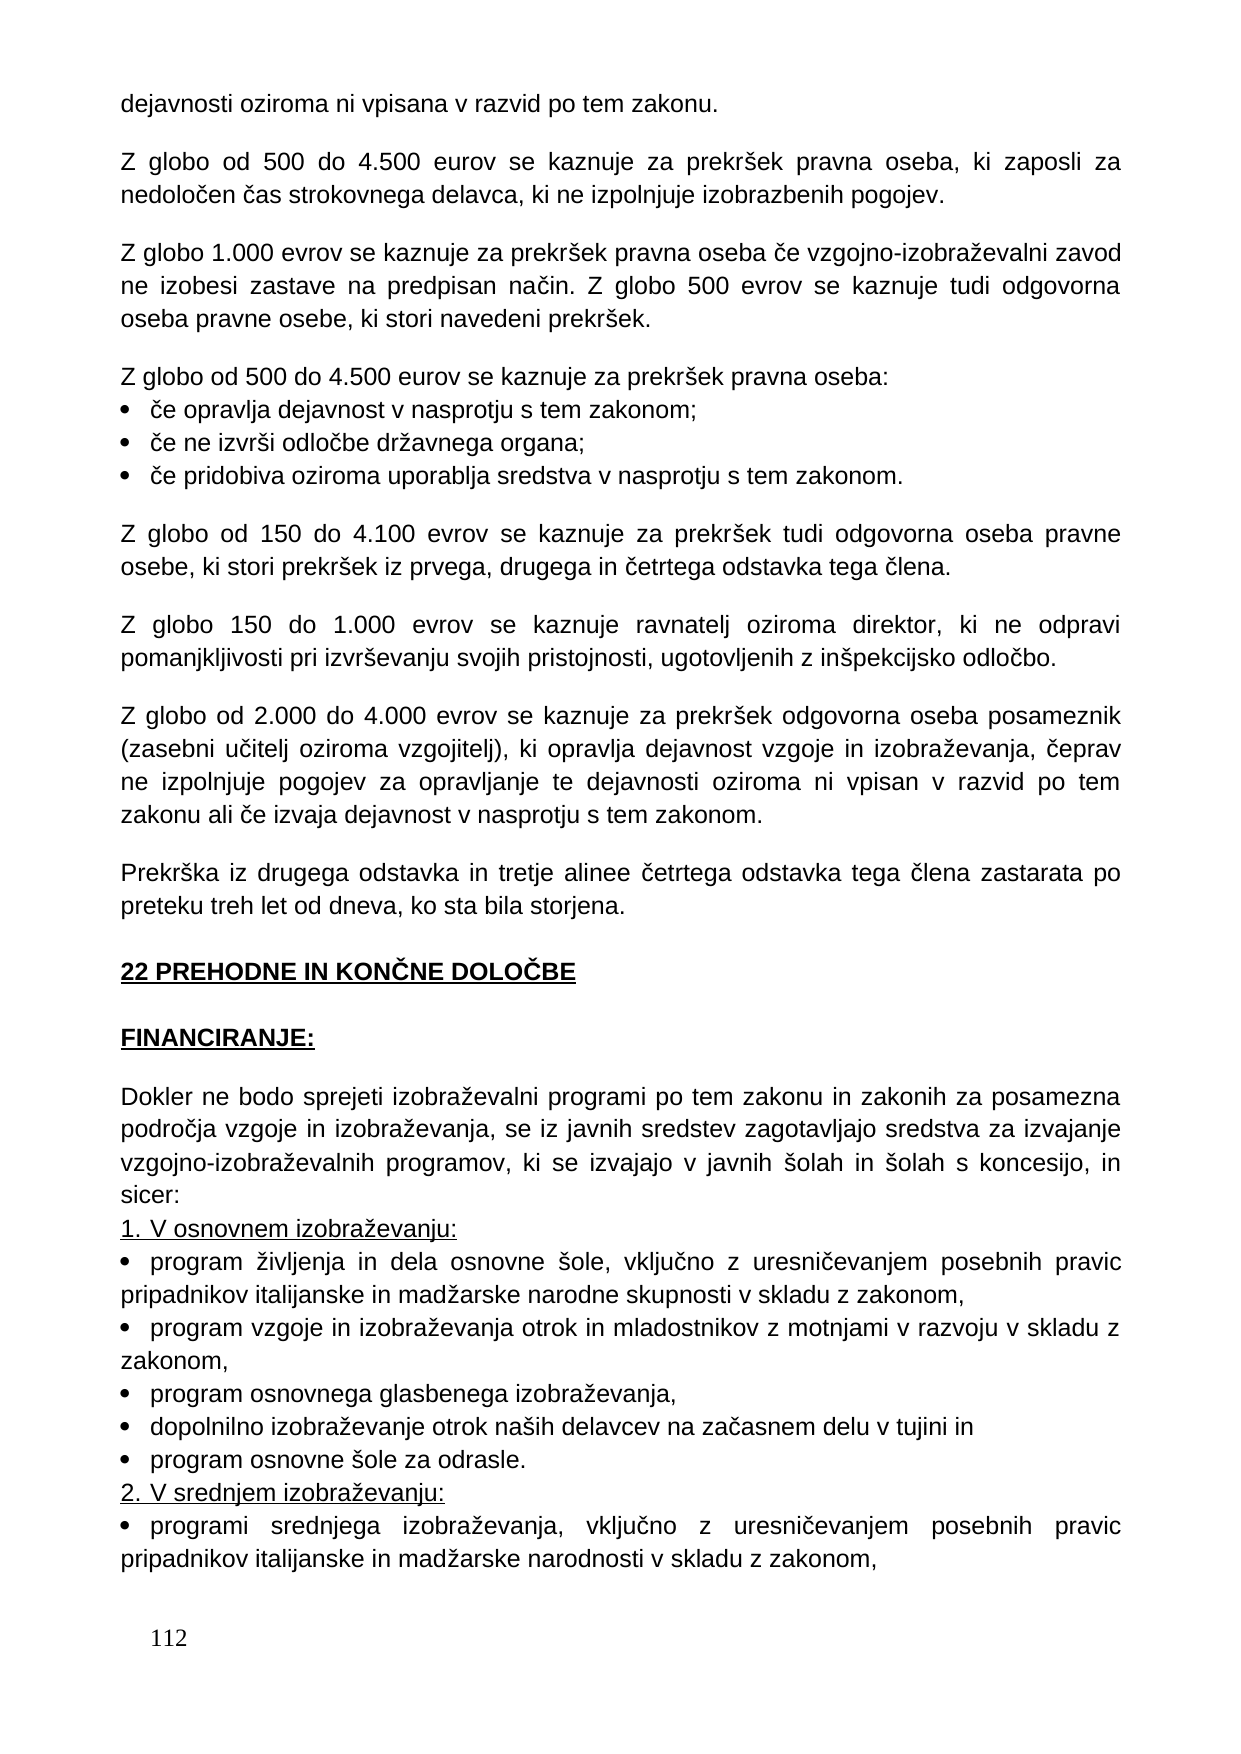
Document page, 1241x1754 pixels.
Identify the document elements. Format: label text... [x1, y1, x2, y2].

list programi srednjega izobraževanja, vključno z uresničevanjem posebnih pravic pripadnikov italijanske in madžarske narodnosti v skladu z zakonom, [120, 1511, 1122, 1573]
list program življenja in dela osnovne šole, vključno z uresničevanjem posebnih pravic pripadnikov italijanske in madžarske narodne skupnosti v skladu z zakonom, [120, 1247, 1122, 1308]
text Z globo od 2.000 do 4.000 evrov se kaznuje za prekršek odgovorna oseba posameznik (zasebni učitelj oziroma vzgojitelj), ki opravlja dejavnost vzgoje in izobraževanja, čeprav ne izpolnjuje pogojev za opravljanje te dejavnosti oziroma ni vpisan v razvid po tem zakonu ali če izvaja dejavnost v nasprotju s tem zakonom. [120, 701, 1122, 829]
list če pridobiva oziroma uporablja sredstva v nasprotju s tem zakonom. [120, 461, 1122, 490]
text Z globo 1.000 evrov se kaznuje za prekršek pravna oseba če vzgojno-izobraževalni zavod ne izobesi zastave na predpisan način. Z globo 500 evrov se kaznuje tudi odgovorna oseba pravne osebe, ki stori navedeni prekršek. [120, 238, 1122, 332]
text 1. V osnovnem izobraževanju: [120, 1213, 1122, 1242]
list dopolnilno izobraževanje otrok naših delavcev na začasnem delu v tujini in [120, 1412, 1122, 1441]
text Dokler ne bodo sprejeti izobraževalni programi po tem zakonu in zakonih za posamezna področja vzgoje in izobraževanja, se iz javnih sredstev zagotavljajo sredstva za izvajanje vzgojno-izobraževalnih programov, ki se izvajajo v javnih šolah in šolah s koncesijo, in sicer: [120, 1081, 1122, 1209]
list 2. V srednjem izobraževanju: [120, 1478, 1122, 1507]
list program osnovne šole za odrasle. [120, 1445, 1122, 1474]
text FINANCIRANJE: [120, 1023, 1139, 1052]
text Z globo od 150 do 4.100 evrov se kaznuje za prekršek tudi odgovorna oseba pravne osebe, ki stori prekršek iz prvega, drugega in četrtega odstavka tega člena. [120, 519, 1122, 581]
text Prekrška iz drugega odstavka in tretje alinee četrtega odstavka tega člena zastarata po preteku treh let od dneva, ko sta bila storjena. [120, 858, 1122, 920]
list če opravlja dejavnost v nasprotju s tem zakonom; [120, 395, 1122, 424]
list če ne izvrši odločbe državnega organa; [120, 428, 1122, 457]
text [120, 89, 1122, 117]
text Z globo od 500 do 4.500 eurov se kaznuje za prekršek pravna oseba: [120, 362, 1122, 391]
text Z globo 150 do 1.000 evrov se kaznuje ravnatelj oziroma direktor, ki ne odpravi pomanjkljivosti pri izvrševanju svojih pristojnosti, ugotovljenih z inšpekcijsko odločbo. [120, 610, 1122, 672]
list program osnovnega glasbenega izobraževanja, [120, 1379, 1122, 1408]
text 22 PREHODNE IN KONČNE DOLOČBE [120, 957, 1139, 986]
text Z globo od 500 do 4.500 eurov se kaznuje za prekršek pravna oseba, ki zaposli za nedoločen čas strokovnega delavca, ki ne izpolnjuje izobrazbenih pogojev. [120, 147, 1122, 208]
list program vzgoje in izobraževanja otrok in mladostnikov z motnjami v razvoju v skladu z zakonom, [120, 1313, 1122, 1374]
